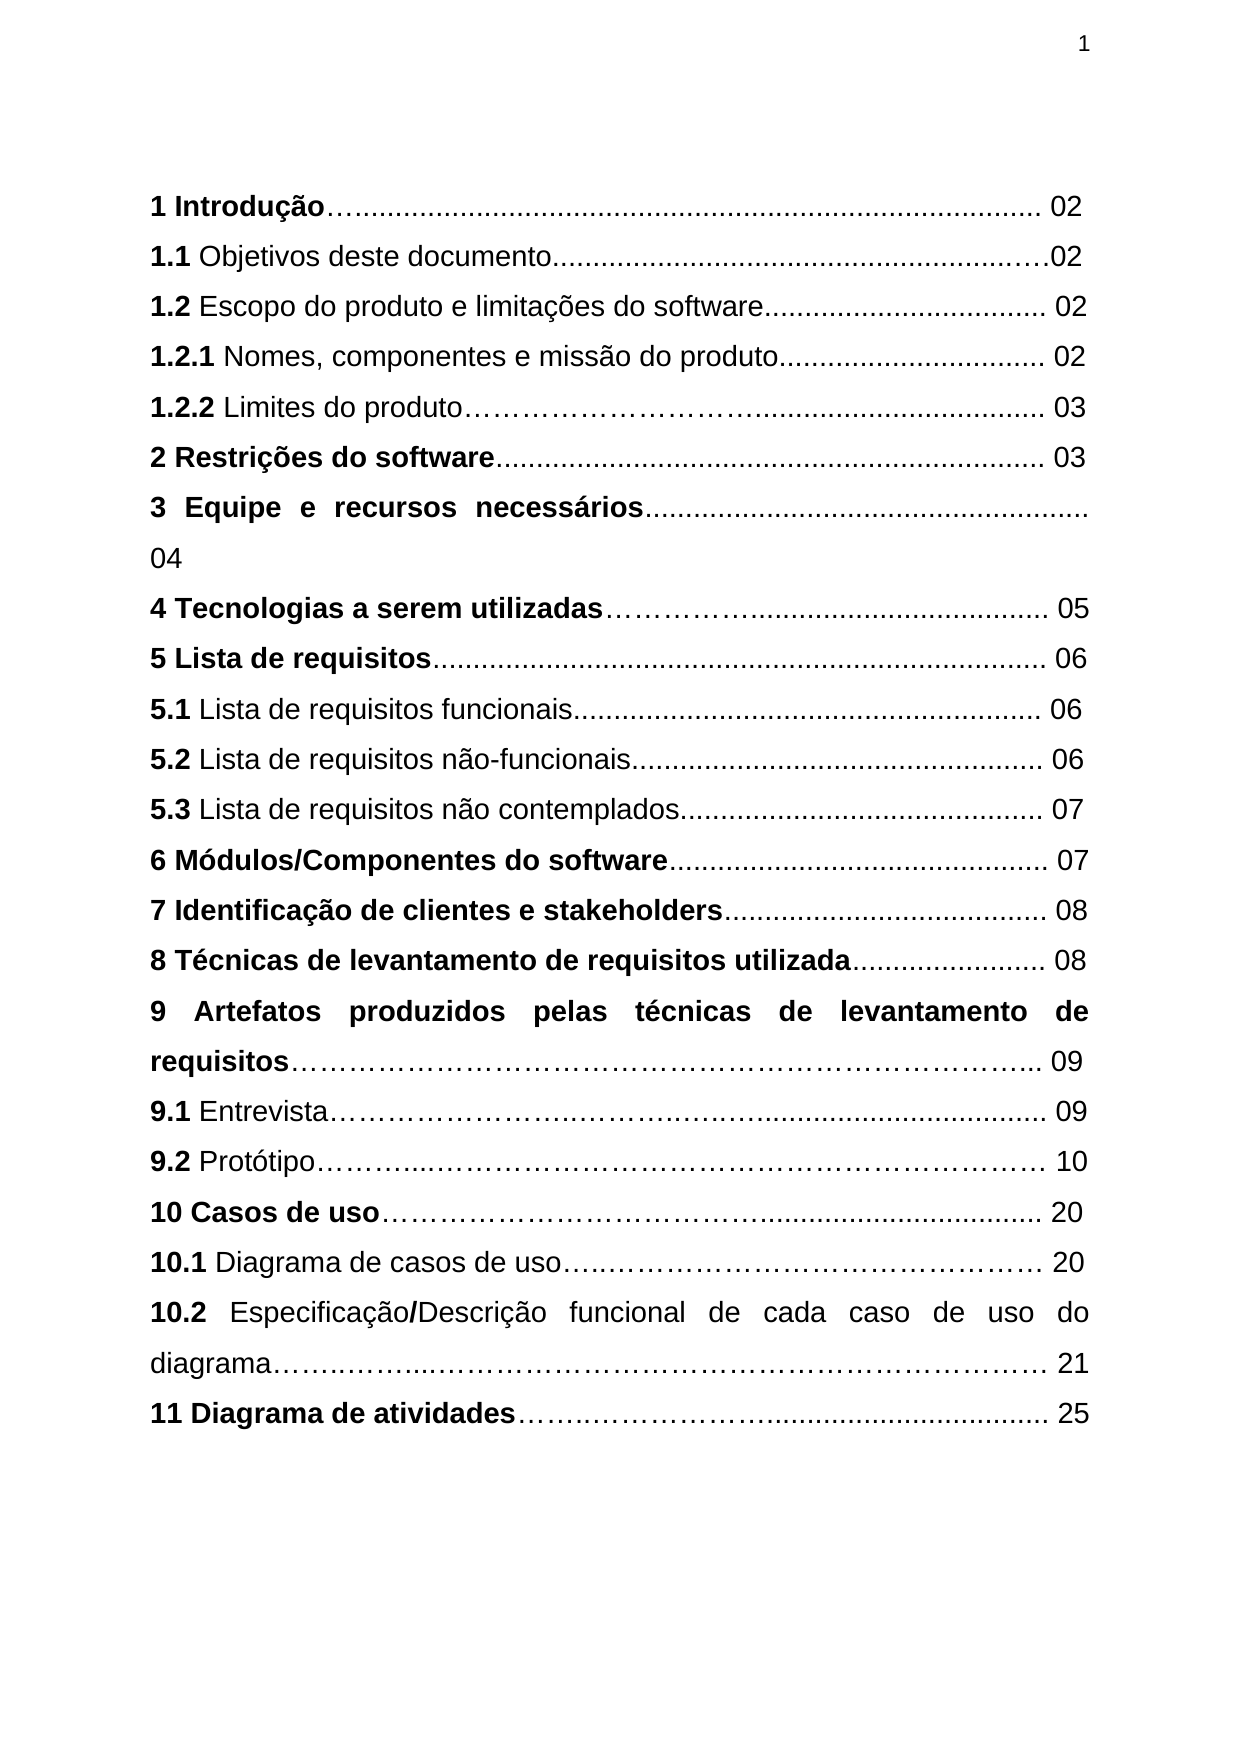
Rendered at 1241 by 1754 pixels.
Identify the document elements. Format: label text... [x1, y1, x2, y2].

text 11 Diagrama de atividades……..………………................................... 25 [150, 1396, 1090, 1429]
text 10 Casos de uso…………………………………................................... 20 [150, 1195, 1090, 1228]
text 1.2.2 Limites do produto………………………….................................... 03 [150, 390, 1090, 423]
text 9 Artefatos produzidos pelas técnicas de levantamento de requisitos…………………………………………………………………... 09 [150, 993, 1090, 1077]
text 2 Restrições do software.................................................................... 03 [150, 440, 1090, 474]
text 7 Identificação de clientes e stakeholders........................................ 08 [150, 893, 1090, 926]
text 8 Técnicas de levantamento de requisitos utilizada........................ 08 [150, 943, 1090, 977]
text 1.2.1 Nomes, componentes e missão do produto................................. 02 [150, 339, 1090, 373]
text 5.2 Lista de requisitos não-funcionais................................................... 06 [150, 742, 1090, 776]
text 5.3 Lista de requisitos não contemplados............................................. 07 [150, 792, 1090, 826]
text 10.1 Diagrama de casos de uso…..……………………………………… 20 [150, 1245, 1090, 1279]
text 9.1 Entrevista……………………..………..…..….................................... 09 [150, 1094, 1090, 1128]
text 4 Tecnologias a serem utilizadas……………..................................... 05 [150, 591, 1090, 624]
text 1 Introdução…..................................................................................... 02 [150, 188, 1090, 222]
text 5 Lista de requisitos............................................................................ 06 [150, 641, 1090, 675]
text 6 Módulos/Componentes do software............................................... 07 [150, 843, 1090, 876]
text 1.2 Escopo do produto e limitações do software................................... 02 [150, 289, 1090, 323]
text 10.2 Especificação/Descrição funcional de cada caso de uso do diagrama……..……....……………………………………………………… 21 [150, 1295, 1090, 1379]
text 5.1 Lista de requisitos funcionais.......................................................... 06 [150, 692, 1090, 725]
text 1.1 Objetivos deste documento.........................................................….02 [150, 239, 1090, 272]
text 3 Equipe e recursos necessários....................................................... 04 [150, 490, 1090, 574]
text 9.2 Protótipo………....……………………………………………………… 10 [150, 1144, 1090, 1178]
